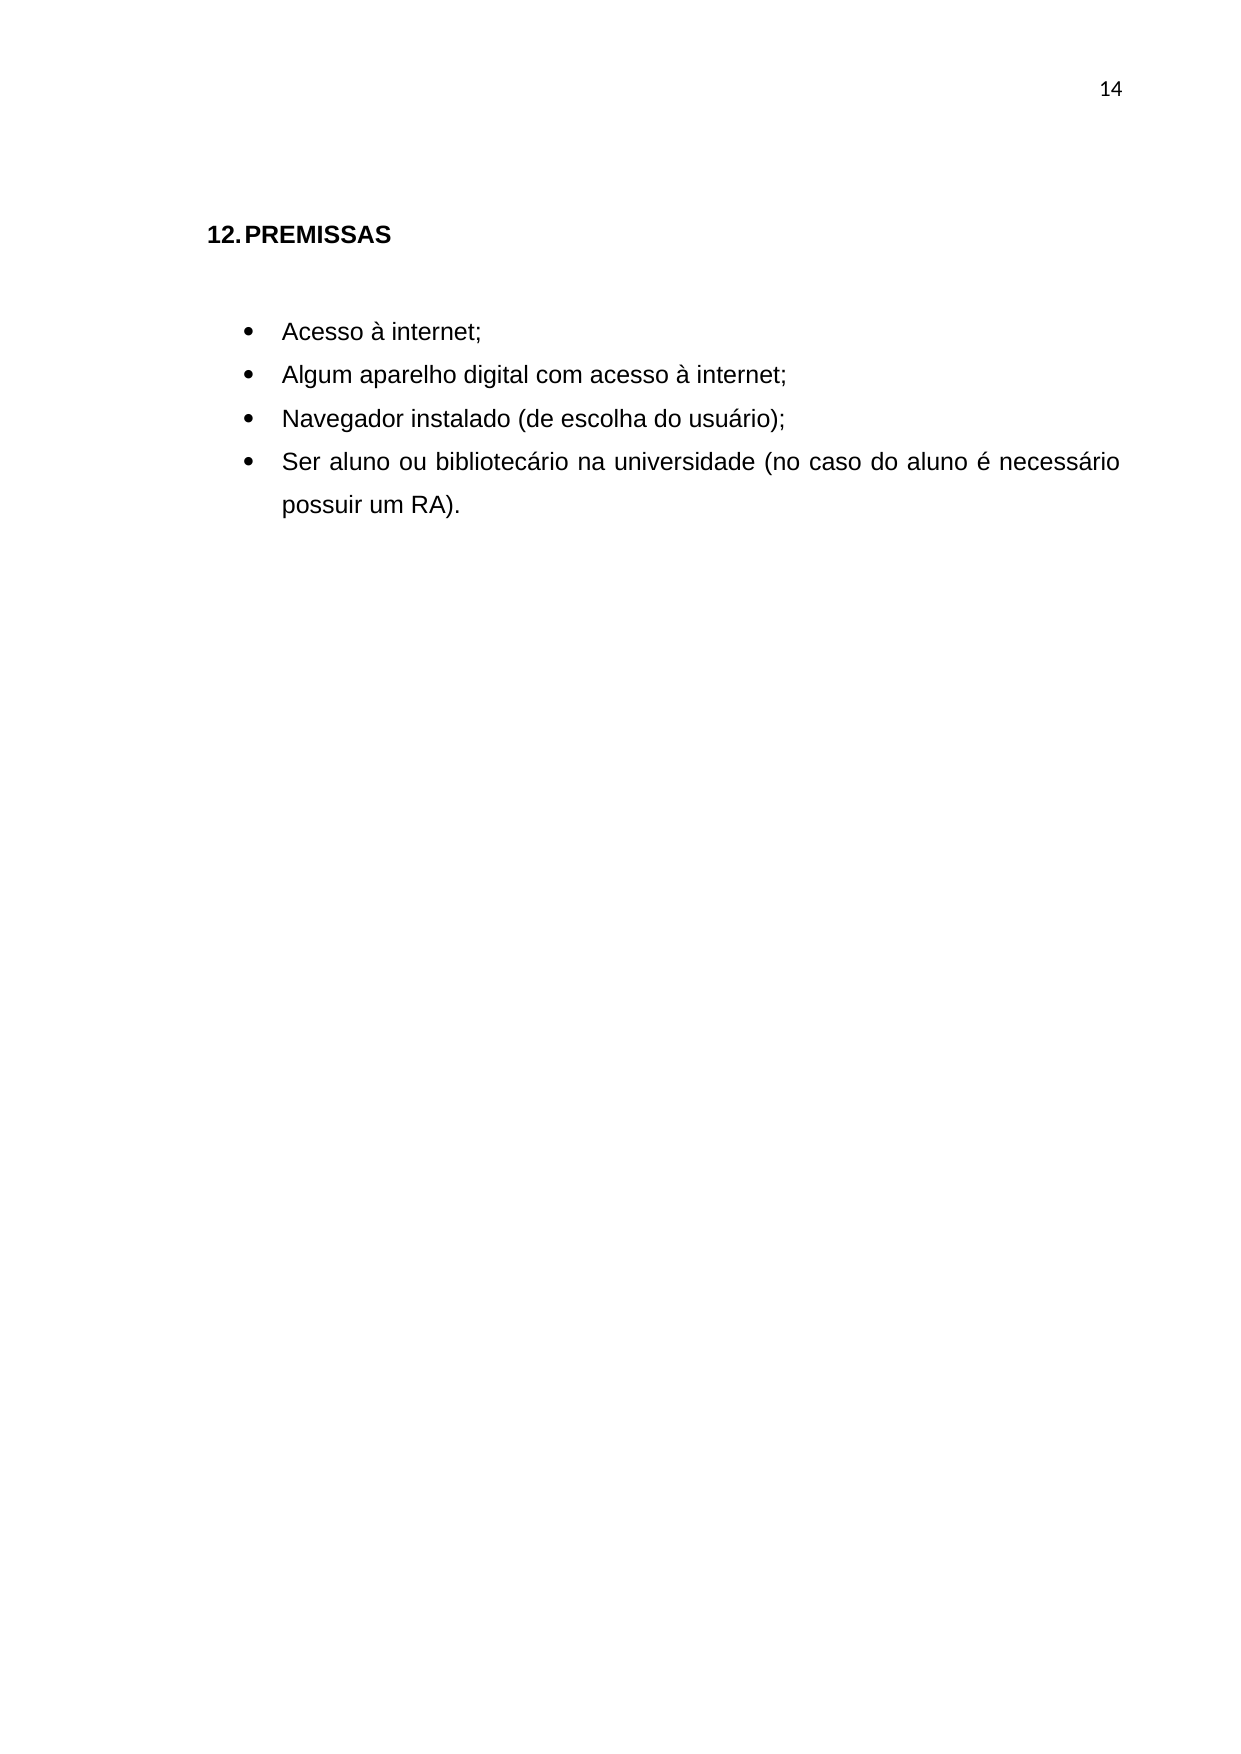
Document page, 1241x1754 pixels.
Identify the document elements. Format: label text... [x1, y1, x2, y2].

list Acesso à internet; [244, 317, 1122, 346]
subtitle PREMISSAS [207, 220, 1122, 249]
list Ser aluno ou bibliotecário na universidade (no caso do aluno é necessário possuir um RA). [244, 447, 1122, 519]
list Navegador instalado (de escolha do usuário); [244, 404, 1122, 433]
list Algum aparelho digital com acesso à internet; [244, 361, 1122, 389]
